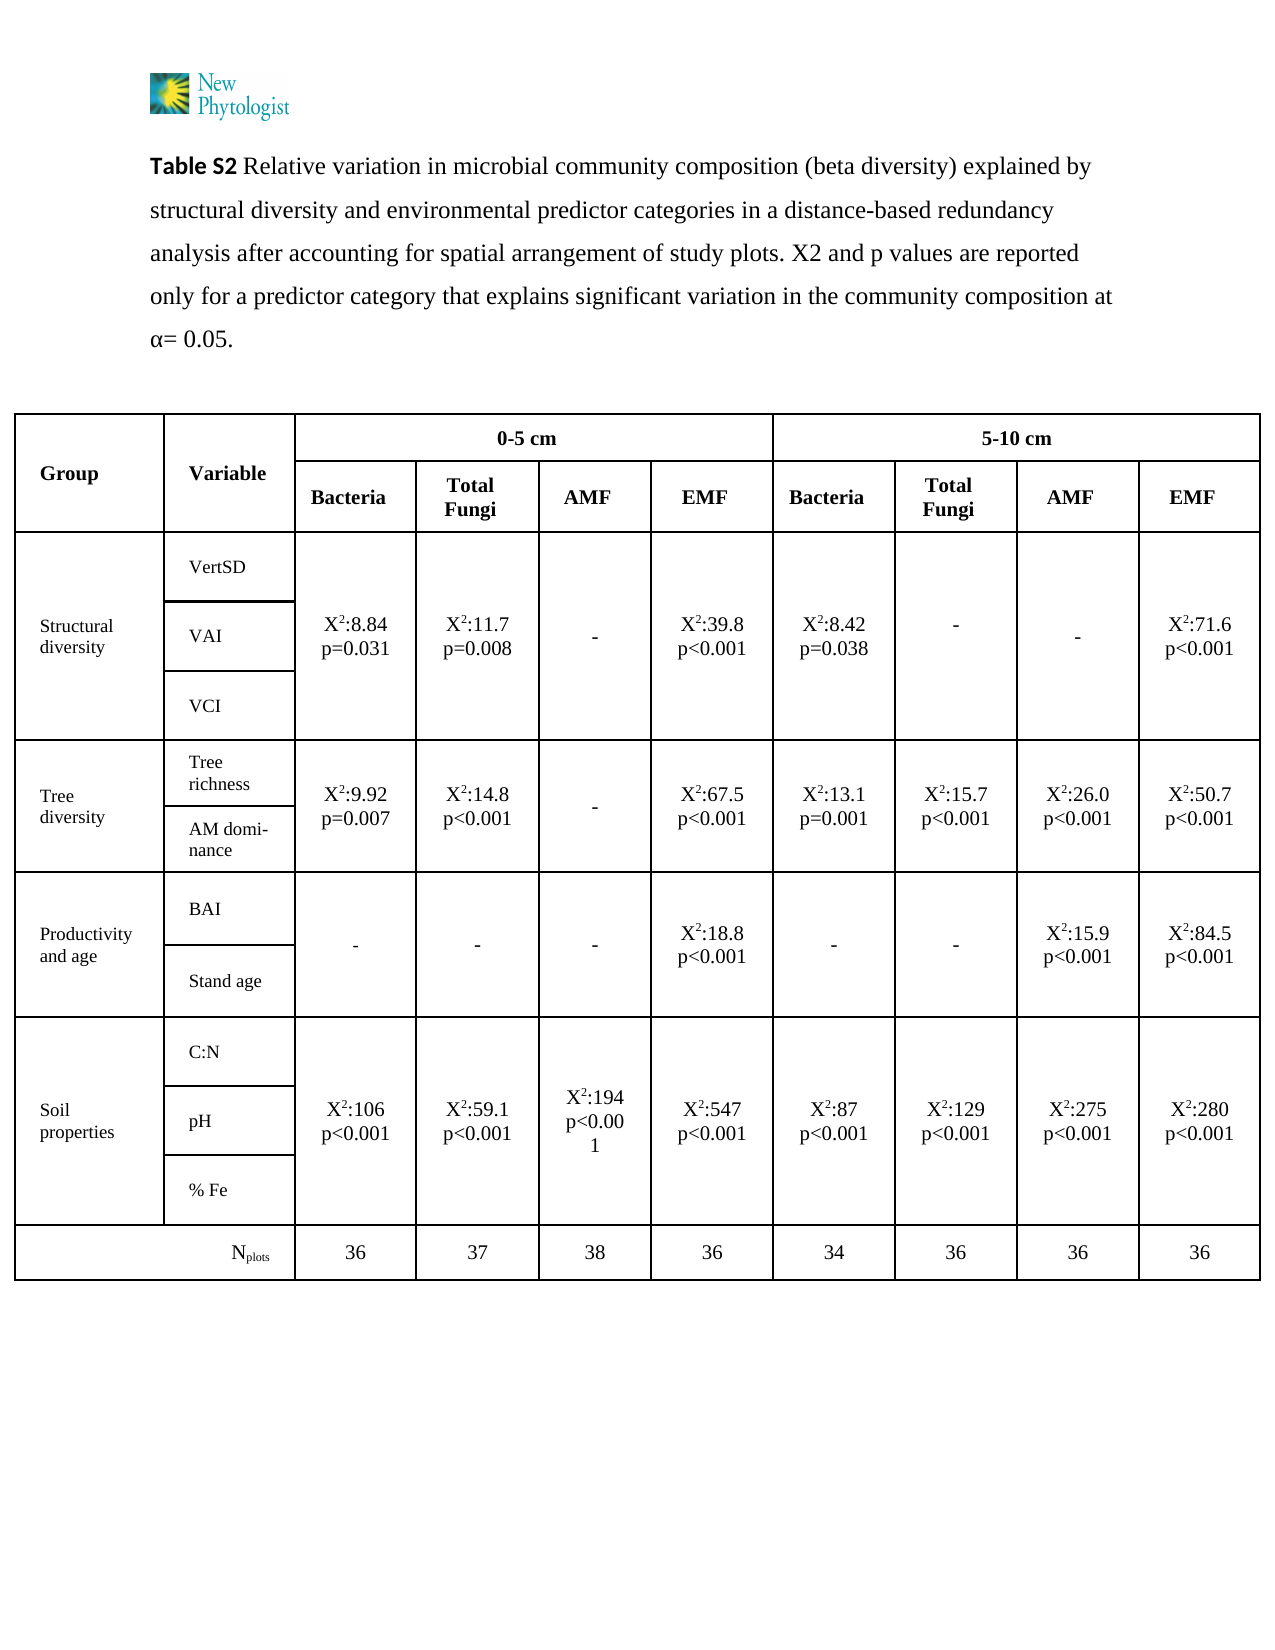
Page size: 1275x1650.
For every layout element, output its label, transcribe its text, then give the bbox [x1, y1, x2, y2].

table_cell BAI [165, 873, 294, 943]
table_cell - [1018, 533, 1138, 739]
table_cell - [417, 873, 538, 1016]
table_cell Χ2:15.9 p<0.001 [1018, 873, 1138, 1016]
table_cell Χ2:129 p<0.001 [896, 1018, 1016, 1224]
table_cell VertSD [165, 533, 294, 600]
table_cell VAI [165, 603, 294, 670]
table_cell Χ2:11.7 p=0.008 [417, 533, 538, 739]
table_cell Χ2:50.7 p<0.001 [1140, 741, 1259, 871]
table_header Variable [165, 415, 294, 531]
table_cell 36 [896, 1226, 1016, 1279]
table_cell 38 [540, 1226, 650, 1279]
table_cell Χ2:14.8 p<0.001 [417, 741, 538, 871]
table_cell Productivity and age [16, 873, 163, 1016]
table_cell Χ2:13.1 p=0.001 [774, 741, 894, 871]
text Table S2 [150, 150, 1125, 353]
table_cell VCI [165, 672, 294, 739]
picture [150, 73, 289, 121]
table_cell - [896, 533, 1016, 739]
table_header 5-10 cm [774, 415, 1259, 460]
table_cell Χ2:106 p<0.001 [296, 1018, 415, 1224]
table_cell - [540, 873, 650, 1016]
table_cell Χ2:84.5 p<0.001 [1140, 873, 1259, 1016]
table_cell Bacteria [774, 462, 894, 531]
table_cell - [540, 533, 650, 739]
table_cell Χ2:275 p<0.001 [1018, 1018, 1138, 1224]
table_cell 36 [1140, 1226, 1259, 1279]
table_cell Χ2:39.8 p<0.001 [652, 533, 772, 739]
table_cell Χ2:26.0 p<0.001 [1018, 741, 1138, 871]
table_cell - [896, 873, 1016, 1016]
table_cell 34 [774, 1226, 894, 1279]
table_cell 36 [296, 1226, 415, 1279]
table_cell pH [165, 1087, 294, 1154]
table_cell Χ2:280 p<0.001 [1140, 1018, 1259, 1224]
table_cell Χ2:87 p<0.001 [774, 1018, 894, 1224]
table_cell 36 [1018, 1226, 1138, 1279]
table_cell AM domi-nance [165, 807, 294, 871]
table_cell C:N [165, 1018, 294, 1085]
table_cell Χ2:18.8 p<0.001 [652, 873, 772, 1016]
table_cell Stand age [165, 946, 294, 1016]
table_cell Total Fungi [896, 462, 1016, 531]
table_cell Nplots [16, 1226, 294, 1279]
table_cell Soil properties [16, 1018, 163, 1224]
table_cell Χ2:194 p<0.001 [540, 1018, 650, 1224]
table_cell 36 [652, 1226, 772, 1279]
table_cell AMF [1018, 462, 1138, 531]
table_cell % Fe [165, 1156, 294, 1224]
table_cell Χ2:59.1 p<0.001 [417, 1018, 538, 1224]
table_cell Χ2:67.5 p<0.001 [652, 741, 772, 871]
table_cell Χ2:9.92 p=0.007 [296, 741, 415, 871]
table_cell Bacteria [296, 462, 415, 531]
table_cell Χ2:547 p<0.001 [652, 1018, 772, 1224]
table_cell 37 [417, 1226, 538, 1279]
table_cell - [540, 741, 650, 871]
table_cell Χ2:15.7 p<0.001 [896, 741, 1016, 871]
table_cell Total Fungi [417, 462, 538, 531]
table_cell Structural diversity [16, 533, 163, 739]
table_cell - [296, 873, 415, 1016]
table_header Group [16, 415, 163, 531]
table_cell Χ2:8.84 p=0.031 [296, 533, 415, 739]
table_cell AMF [540, 462, 650, 531]
table_cell Χ2:71.6 p<0.001 [1140, 533, 1259, 739]
table_cell Tree richness [165, 741, 294, 805]
table_cell - [774, 873, 894, 1016]
table_cell EMF [652, 462, 772, 531]
table_cell EMF [1140, 462, 1259, 531]
table_cell Χ2:8.42 p=0.038 [774, 533, 894, 739]
table_cell Tree diversity [16, 741, 163, 871]
table_header 0-5 cm [296, 415, 772, 460]
